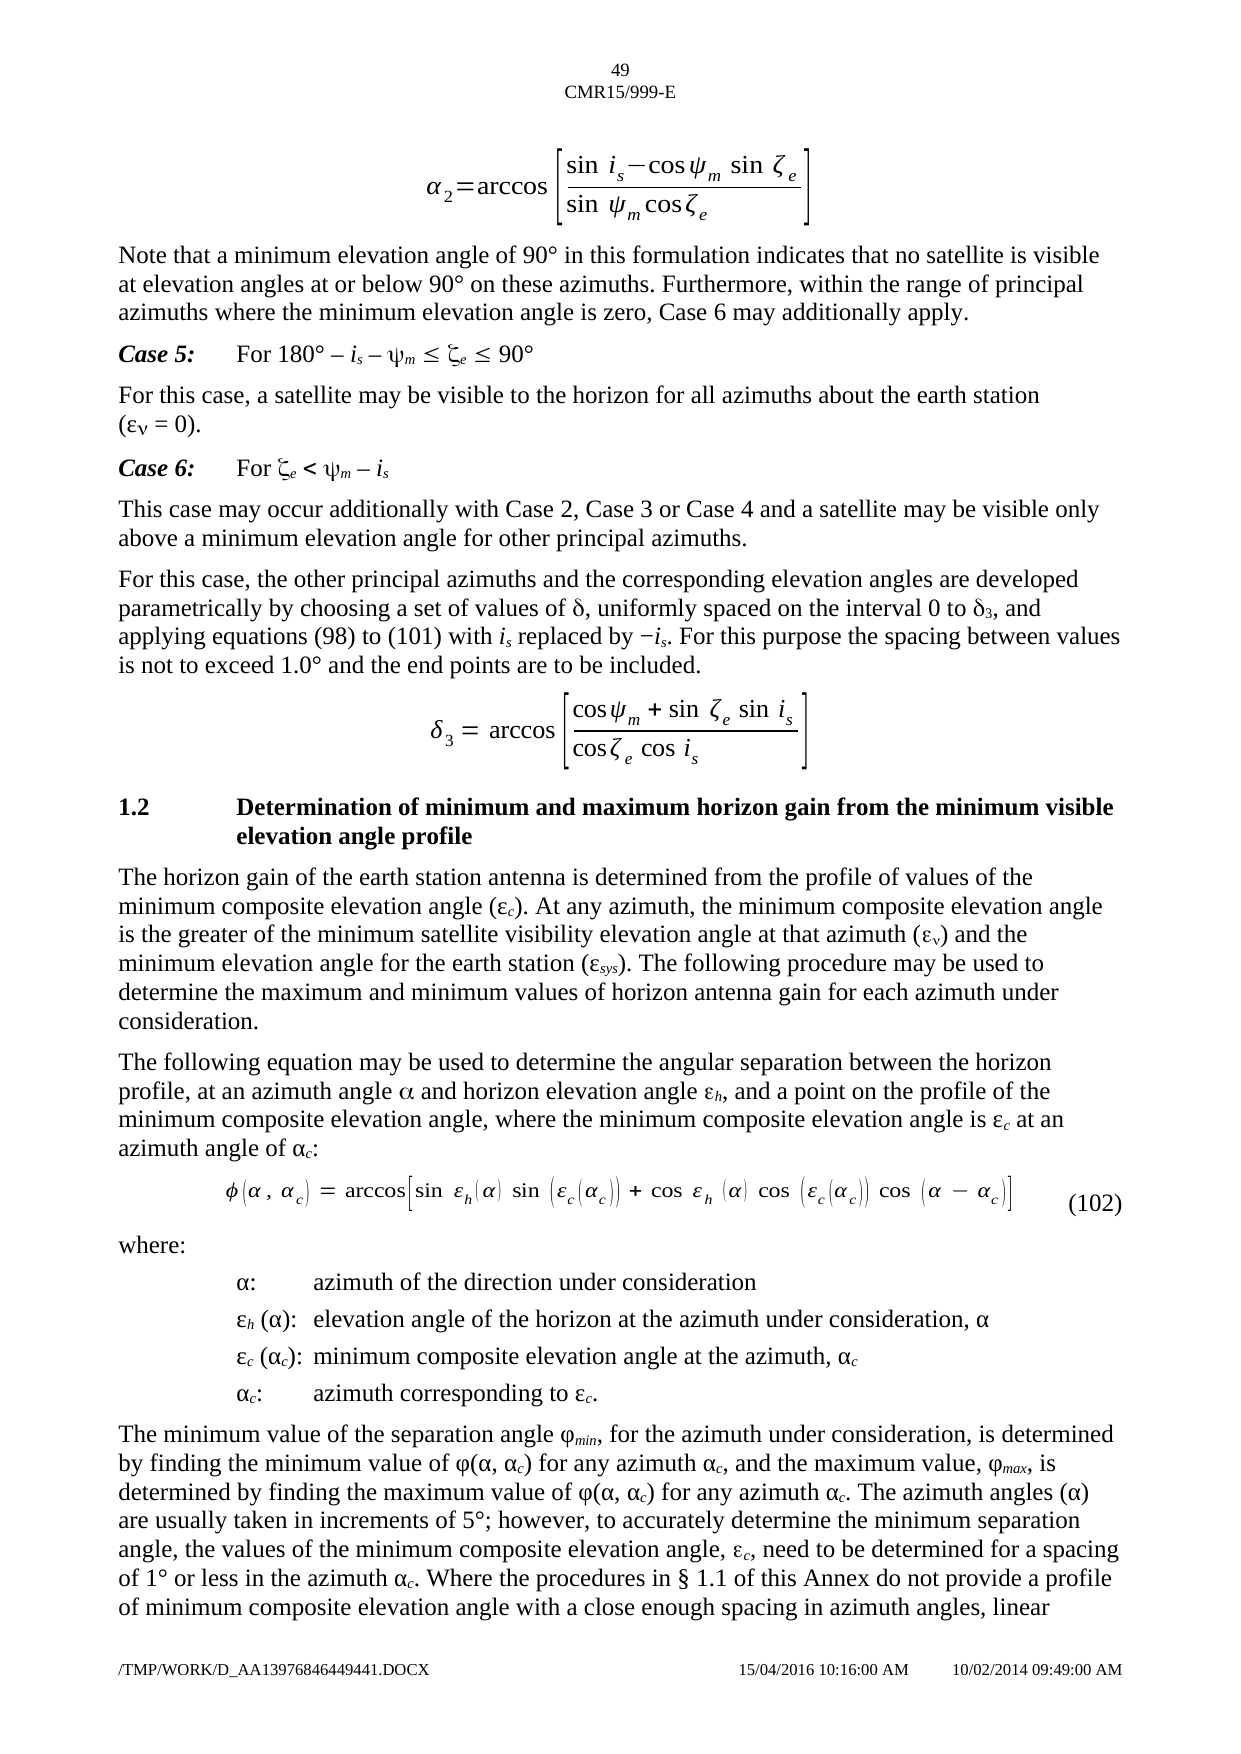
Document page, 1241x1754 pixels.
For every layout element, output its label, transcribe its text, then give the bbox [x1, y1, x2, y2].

text Note that a minimum elevation angle of 90° in this formulation indicates that no satellite is visible at elevation angles at or below 90° on these azimuths. Furthermore, within the range of principal azimuths where the minimum elevation angle is zero, Case 6 may additionally apply. [118, 240, 1122, 326]
text αc: azimuth corresponding to εc. [236, 1378, 1122, 1407]
text where: [118, 1230, 1122, 1258]
text εc (αc): minimum composite elevation angle at the azimuth, αc [236, 1341, 1122, 1370]
text (102) [118, 1174, 1122, 1217]
text The following equation may be used to determine the angular separation between the horizon profile, at an azimuth angle and horizon elevation angle h, and a point on the profile of the minimum composite elevation angle, where the minimum composite elevation angle is εc at an azimuth angle of αc: [118, 1047, 1122, 1162]
text This case may occur additionally with Case 2, Case 3 or Case 4 and a satellite may be visible only above a minimum elevation angle for other principal azimuths. [118, 494, 1122, 551]
text Case 5: For 180° – is – m e 90° [118, 339, 1122, 367]
text For this case, the other principal azimuths and the corresponding elevation angles are developed parametrically by choosing a set of values of , uniformly spaced on the interval 0 to 3, and applying equations (98) to (101) with is replaced by −is. For this purpose the spacing between values is not to exceed 1.0° and the end points are to be included. [118, 564, 1122, 679]
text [118, 1419, 1122, 1621]
subtitle 1.2 Determination of minimum and maximum horizon gain from the minimum visible elevation angle profile [118, 792, 1122, 849]
text α: azimuth of the direction under consideration [236, 1267, 1122, 1296]
text The horizon gain of the earth station antenna is determined from the profile of values of the minimum composite elevation angle (εc). At any azimuth, the minimum composite elevation angle is the greater of the minimum satellite visibility elevation angle at that azimuth () and the minimum elevation angle for the earth station (εsys). The following procedure may be used to determine the maximum and minimum values of horizon antenna gain for each azimuth under consideration. [118, 862, 1122, 1034]
text For this case, a satellite may be visible to the horizon for all azimuths about the earth station (ε = 0). [118, 380, 1122, 440]
text εh (α): elevation angle of the horizon at the azimuth under consideration, α [236, 1304, 1122, 1333]
text Case 6: For e m – is [118, 453, 1122, 481]
